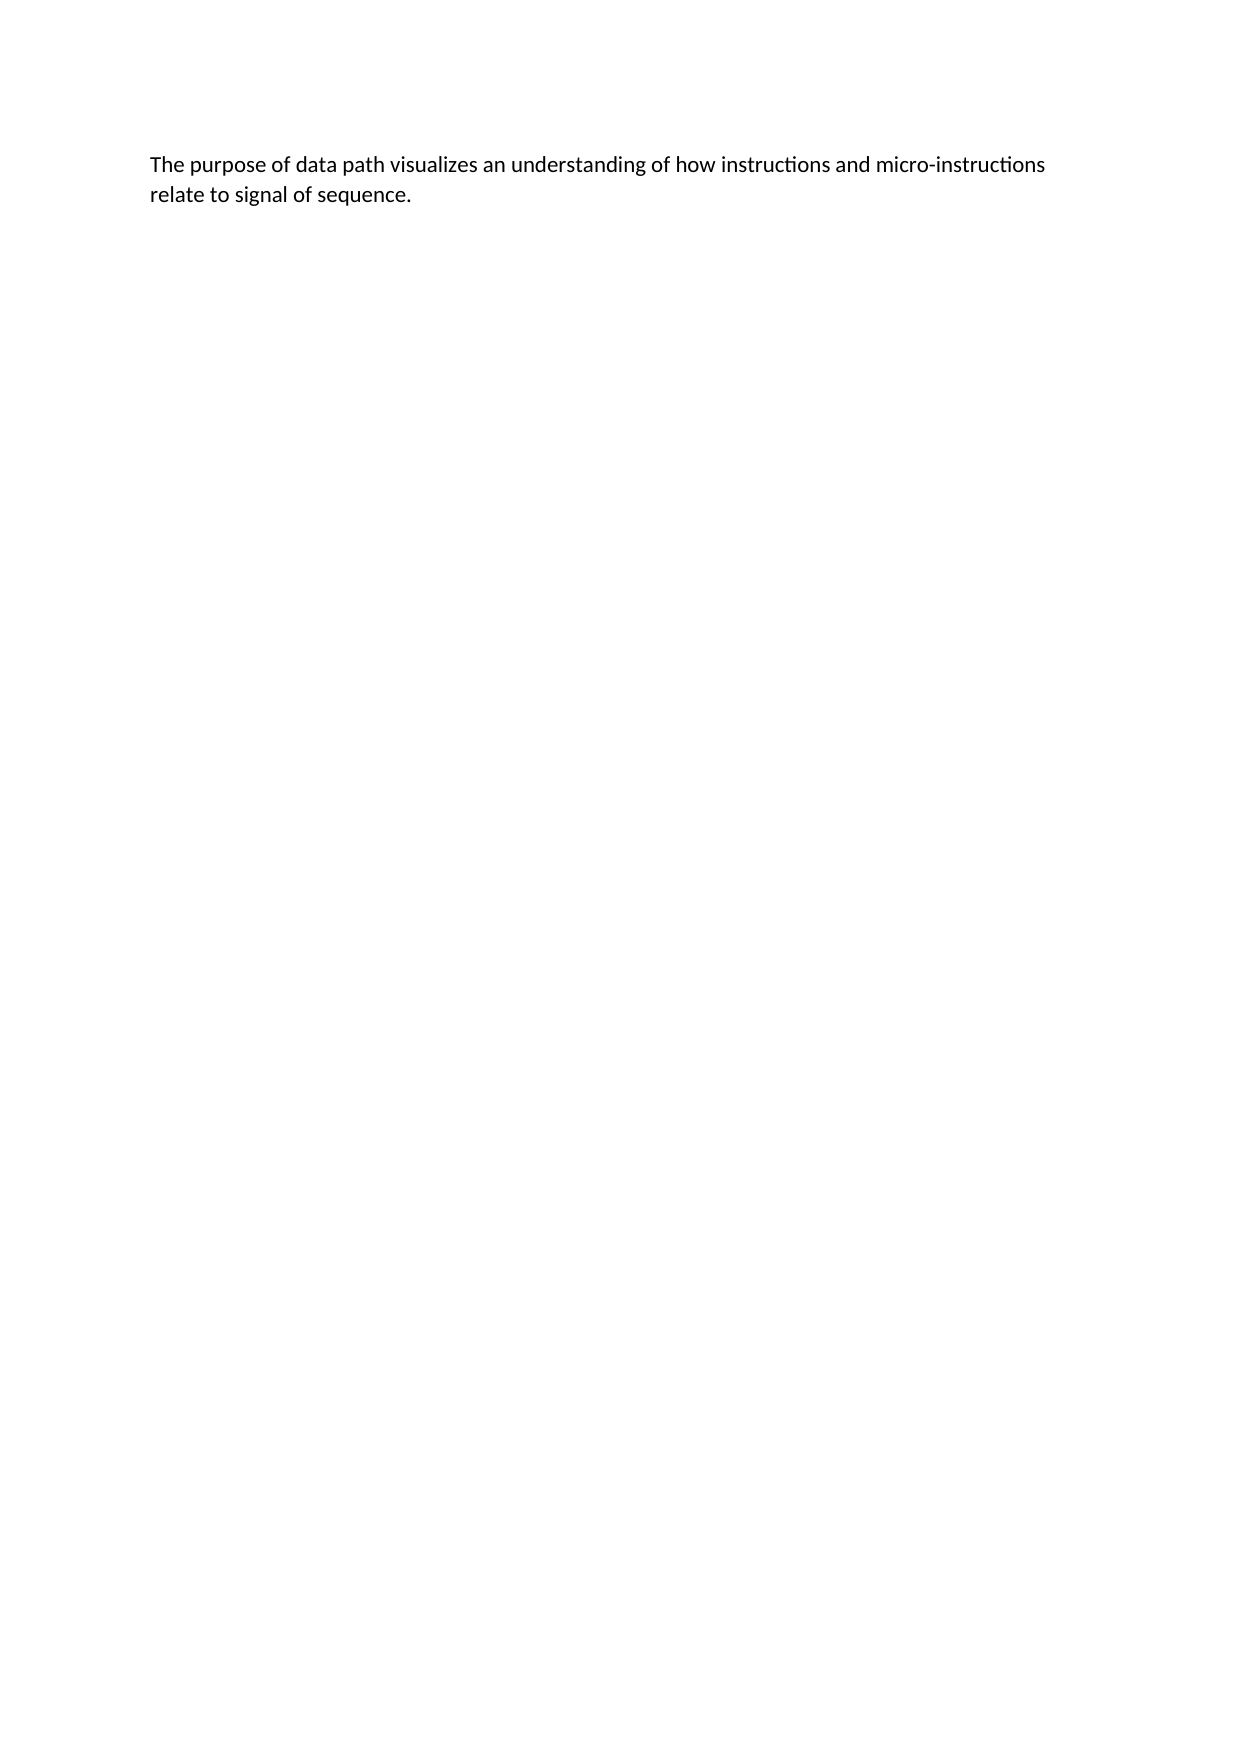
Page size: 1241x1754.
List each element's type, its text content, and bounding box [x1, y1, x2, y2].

text The purpose of data path visualizes an understanding of how instructions and micro-instructions relate to signal of sequence. [150, 150, 1090, 208]
